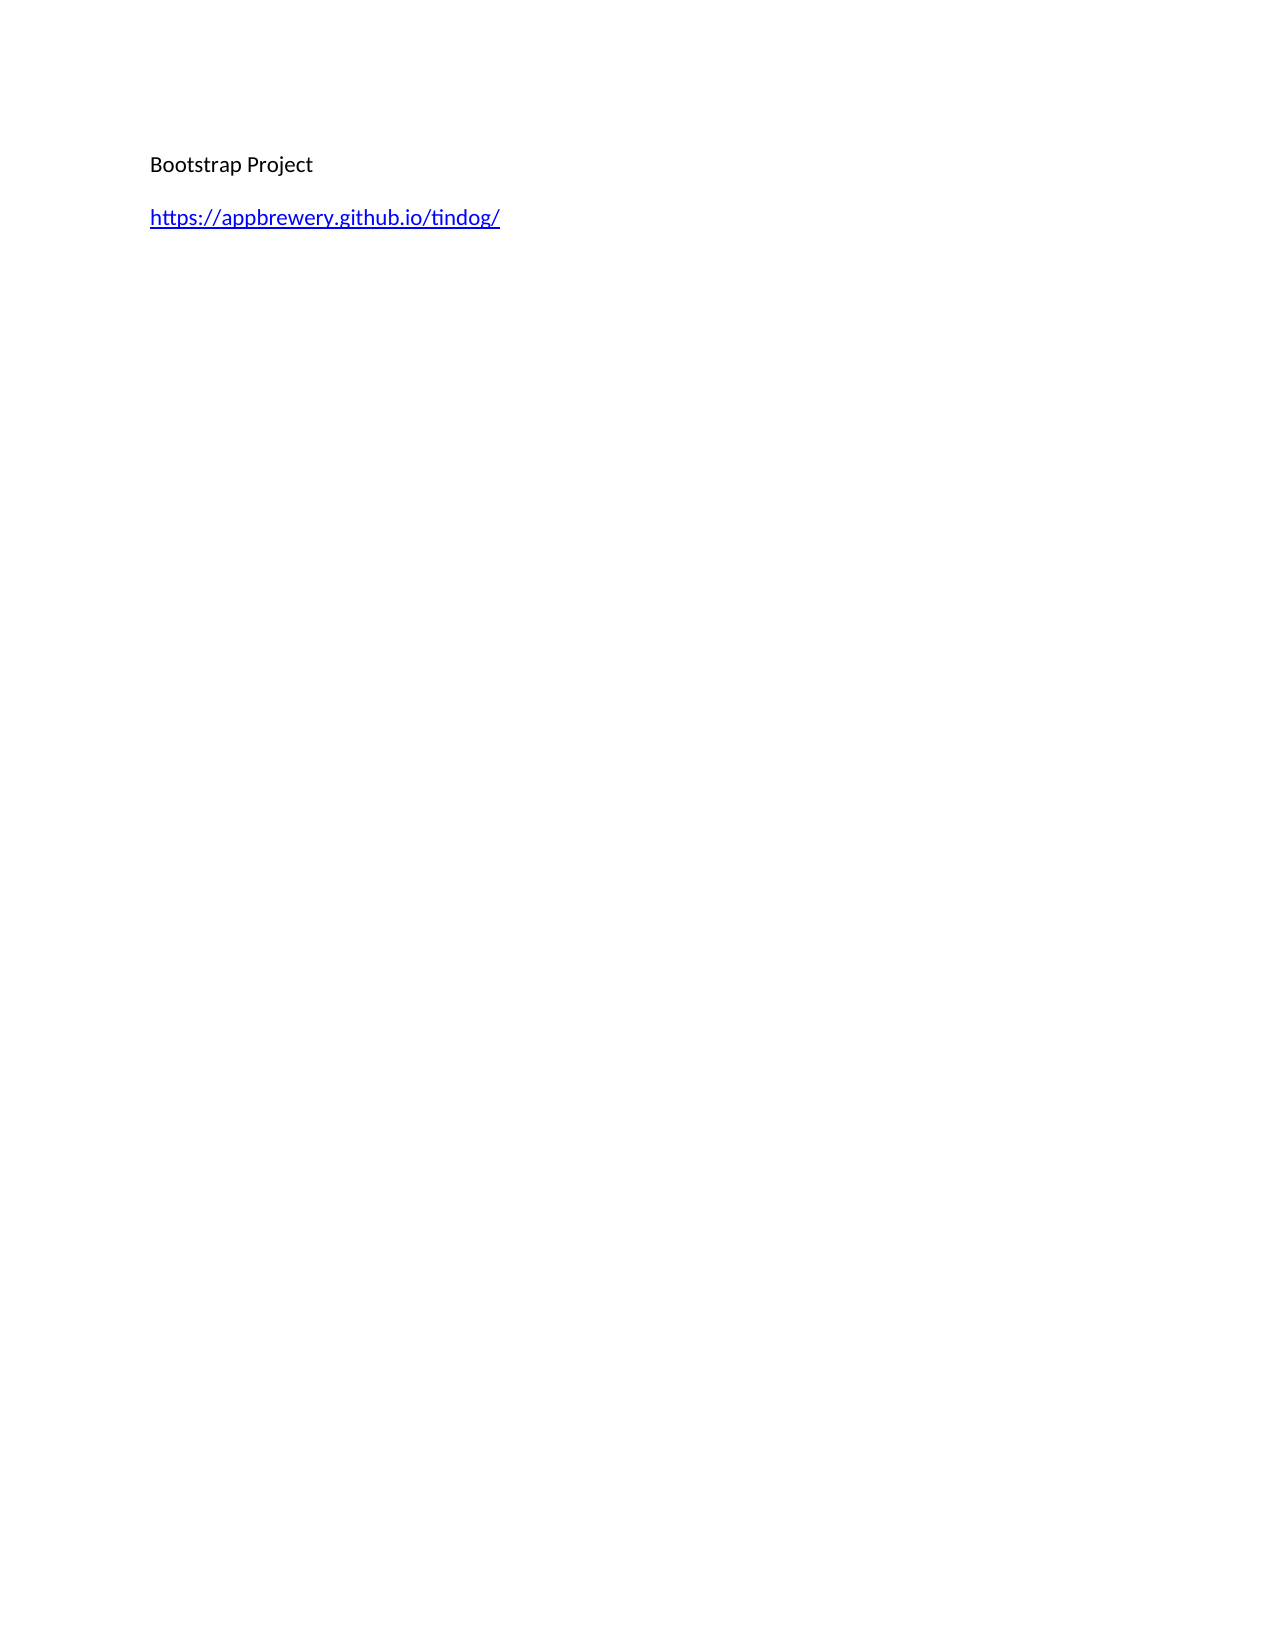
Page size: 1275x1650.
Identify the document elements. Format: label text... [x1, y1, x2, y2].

text https://appbrewery.github.io/tindog/ [150, 203, 1125, 231]
text Bootstrap Project [150, 150, 1125, 178]
